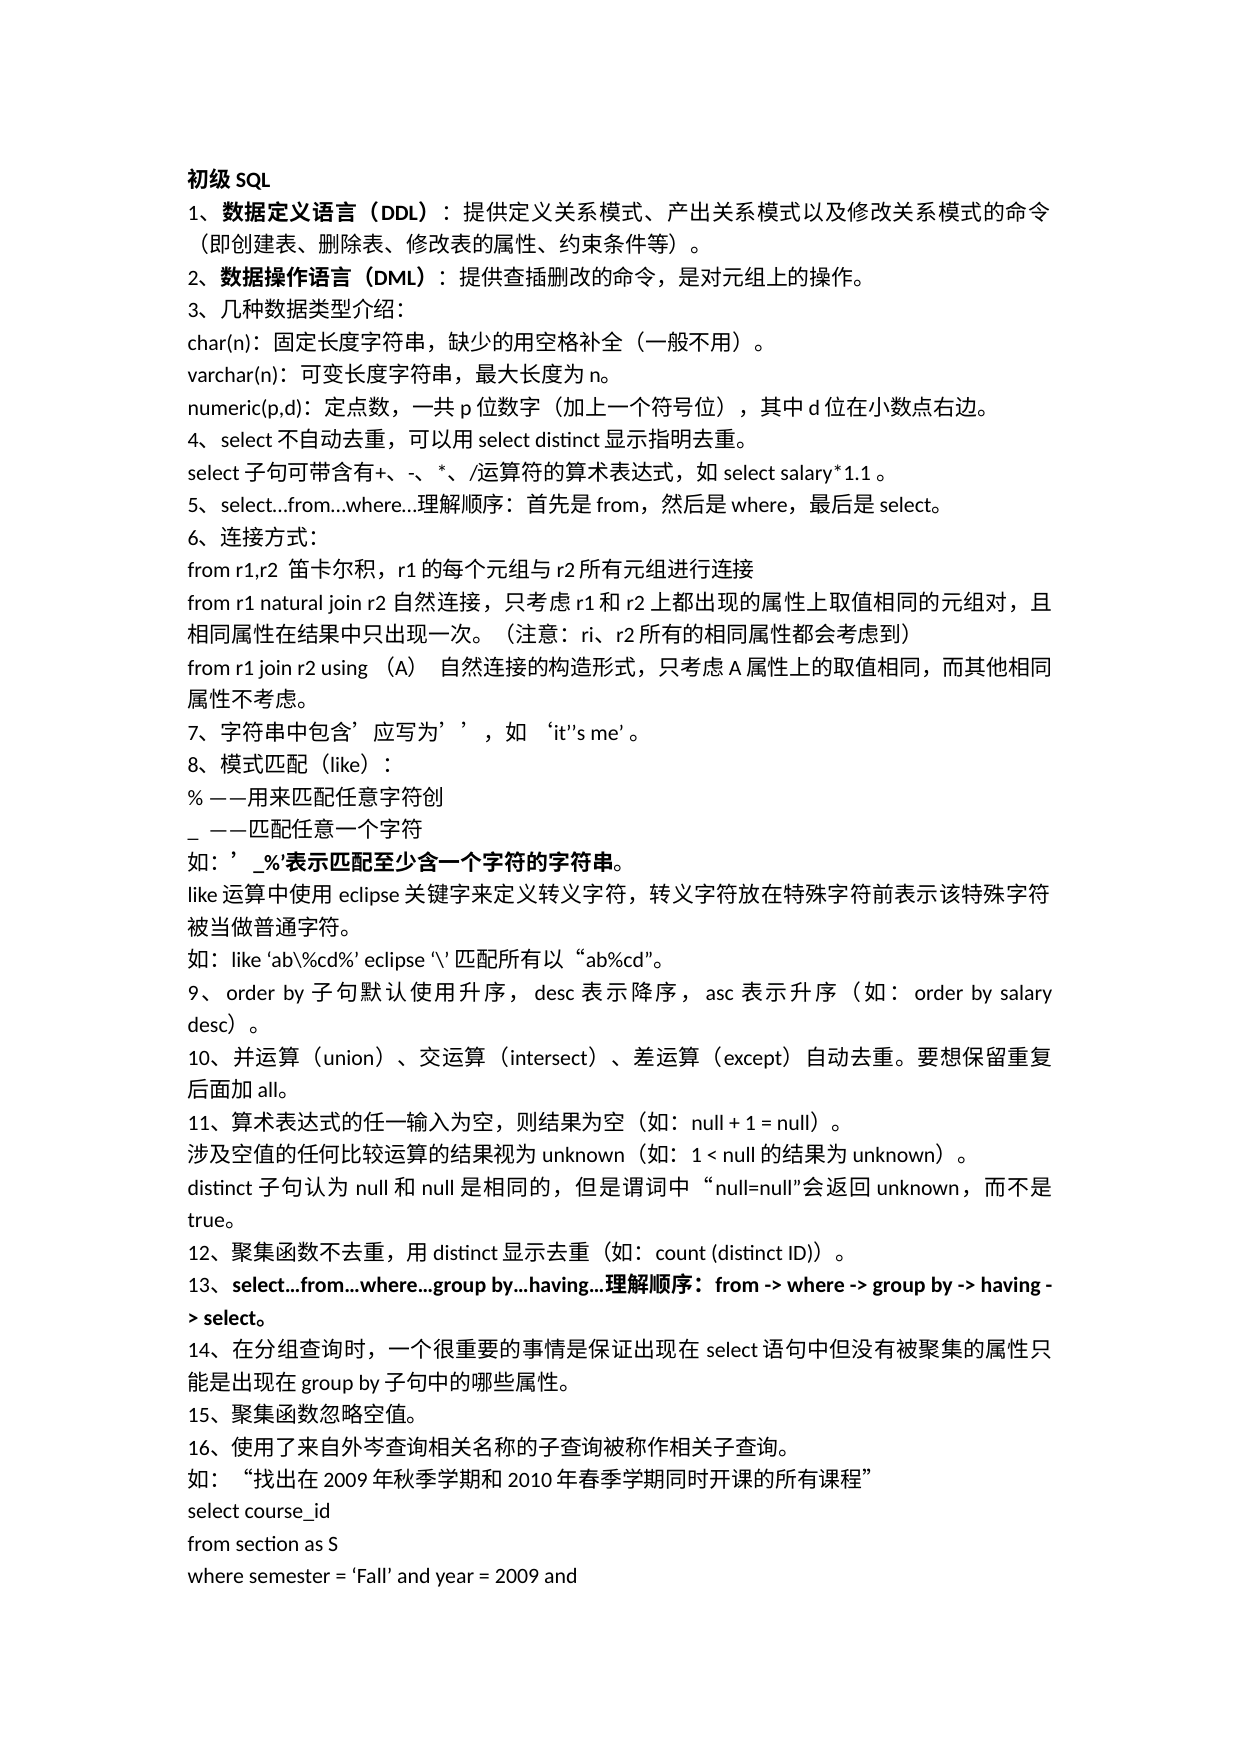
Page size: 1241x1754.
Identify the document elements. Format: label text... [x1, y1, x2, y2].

text 2、数据操作语言（DML）：提供查插删改的命令，是对元组上的操作。 [187, 259, 1053, 292]
text 5、select…from…where…理解顺序：首先是from，然后是where，最后是select。 [187, 487, 1053, 519]
text 7、字符串中包含’应写为’’，如 ‘it’’s me’ 。 [187, 714, 1053, 747]
text from section as S [187, 1527, 1053, 1559]
text from r1,r2 笛卡尔积，r1的每个元组与r2所有元组进行连接 [187, 552, 1053, 584]
text 11、算术表达式的任一输入为空，则结果为空（如：null + 1 = null）。 [187, 1104, 1053, 1137]
text 涉及空值的任何比较运算的结果视为unknown（如：1 < null 的结果为unknown）。 [187, 1137, 1053, 1169]
text 3、几种数据类型介绍： [187, 292, 1053, 324]
text 14、在分组查询时，一个很重要的事情是保证出现在select语句中但没有被聚集的属性只能是出现在group by子句中的哪些属性。 [187, 1332, 1053, 1397]
text 9、order by子句默认使用升序，desc表示降序，asc表示升序（如：order by salary desc）。 [187, 974, 1053, 1039]
text 13、select…from…where…group by…having…理解顺序：from -> where -> group by -> having -> select。 [187, 1267, 1053, 1332]
text where semester = ‘Fall’ and year = 2009 and [187, 1559, 1053, 1592]
text distinct子句认为null和null是相同的，但是谓词中“null=null”会返回unknown，而不是true。 [187, 1169, 1053, 1234]
text 初级SQL [187, 162, 1053, 194]
text 6、连接方式： [187, 519, 1053, 552]
text 15、聚集函数忽略空值。 [187, 1397, 1053, 1429]
text 1、数据定义语言（DDL）：提供定义关系模式、产出关系模式以及修改关系模式的命令（即创建表、删除表、修改表的属性、约束条件等）。 [187, 194, 1053, 259]
text 10、并运算（union）、交运算（intersect）、差运算（except）自动去重。要想保留重复后面加all。 [187, 1039, 1053, 1104]
text 8、模式匹配（like）： [187, 747, 1053, 779]
text from r1 join r2 using （A） 自然连接的构造形式，只考虑A属性上的取值相同，而其他相同属性不考虑。 [187, 649, 1053, 714]
text 12、聚集函数不去重，用distinct显示去重（如：count (distinct ID)）。 [187, 1234, 1053, 1267]
text select course_id [187, 1494, 1053, 1527]
text numeric(p,d)：定点数，一共p位数字（加上一个符号位），其中d位在小数点右边。 [187, 389, 1053, 422]
text 如：’_%’表示匹配至少含一个字符的字符串。 [187, 844, 1053, 877]
text varchar(n)：可变长度字符串，最大长度为n。 [187, 357, 1053, 389]
text like运算中使用eclipse关键字来定义转义字符，转义字符放在特殊字符前表示该特殊字符被当做普通字符。 [187, 877, 1053, 942]
text 如：like ‘ab\%cd%’ eclipse ‘\’ 匹配所有以“ab%cd”。 [187, 942, 1053, 974]
text 如：“找出在2009年秋季学期和2010年春季学期同时开课的所有课程” [187, 1462, 1053, 1494]
text char(n)：固定长度字符串，缺少的用空格补全（一般不用）。 [187, 324, 1053, 357]
text select子句可带含有+、-、*、/运算符的算术表达式，如 select salary*1.1 。 [187, 454, 1053, 487]
text _ ——匹配任意一个字符 [187, 812, 1053, 844]
text 16、使用了来自外岑查询相关名称的子查询被称作相关子查询。 [187, 1429, 1053, 1462]
text 4、select不自动去重，可以用select distinct显示指明去重。 [187, 422, 1053, 454]
text from r1 natural join r2 自然连接，只考虑r1和r2上都出现的属性上取值相同的元组对，且相同属性在结果中只出现一次。（注意：ri、r2所有的相同属性都会考虑到） [187, 584, 1053, 649]
text % ——用来匹配任意字符创 [187, 779, 1053, 812]
